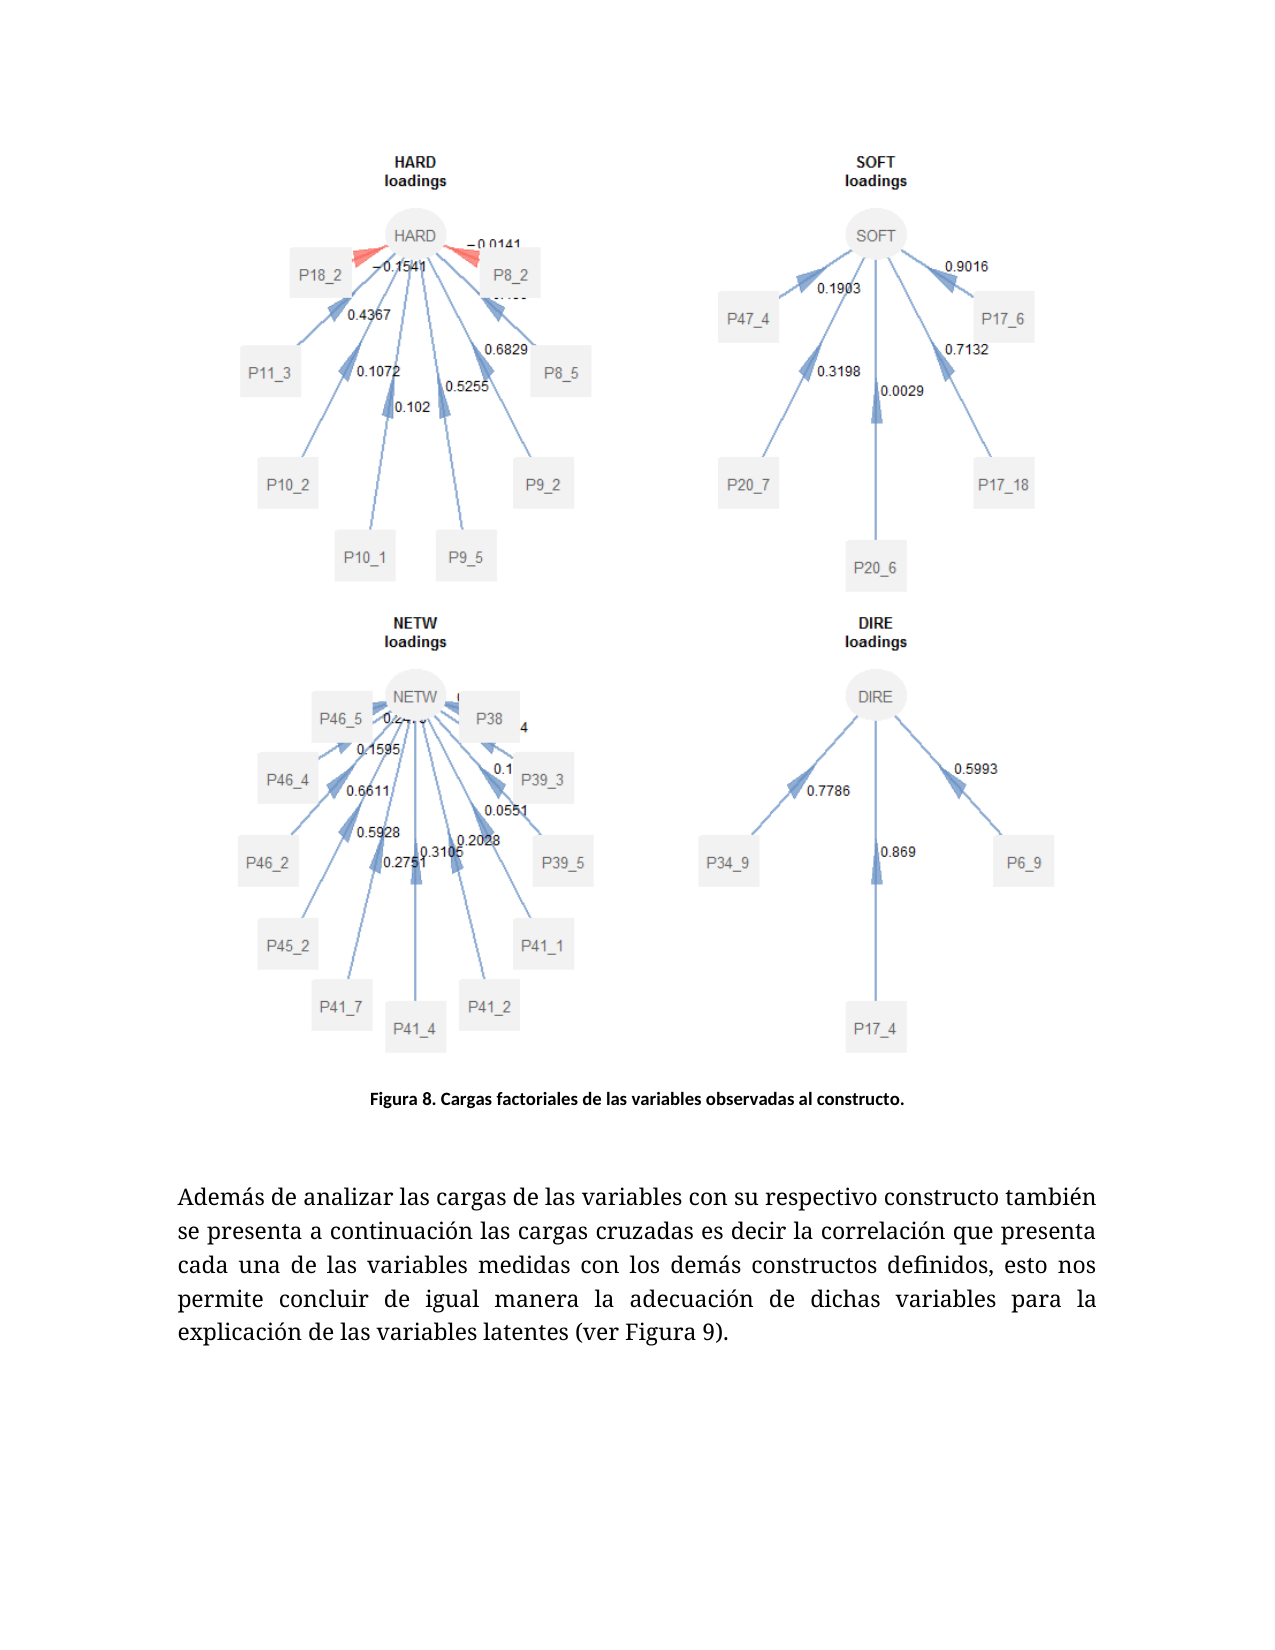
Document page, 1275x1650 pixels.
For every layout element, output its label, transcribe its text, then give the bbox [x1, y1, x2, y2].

picture [177, 147, 1098, 1069]
text Figura 8. Cargas factoriales de las variables observadas al constructo. [177, 1087, 1098, 1110]
text Además de analizar las cargas de las variables con su respectivo constructo también se presenta a continuación las cargas cruzadas es decir la correlación que presenta cada una de las variables medidas con los demás constructos definidos, esto nos permite concluir de igual manera la adecuación de dichas variables para la explicación de las variables latentes (ver Figura 9). [177, 1181, 1098, 1347]
